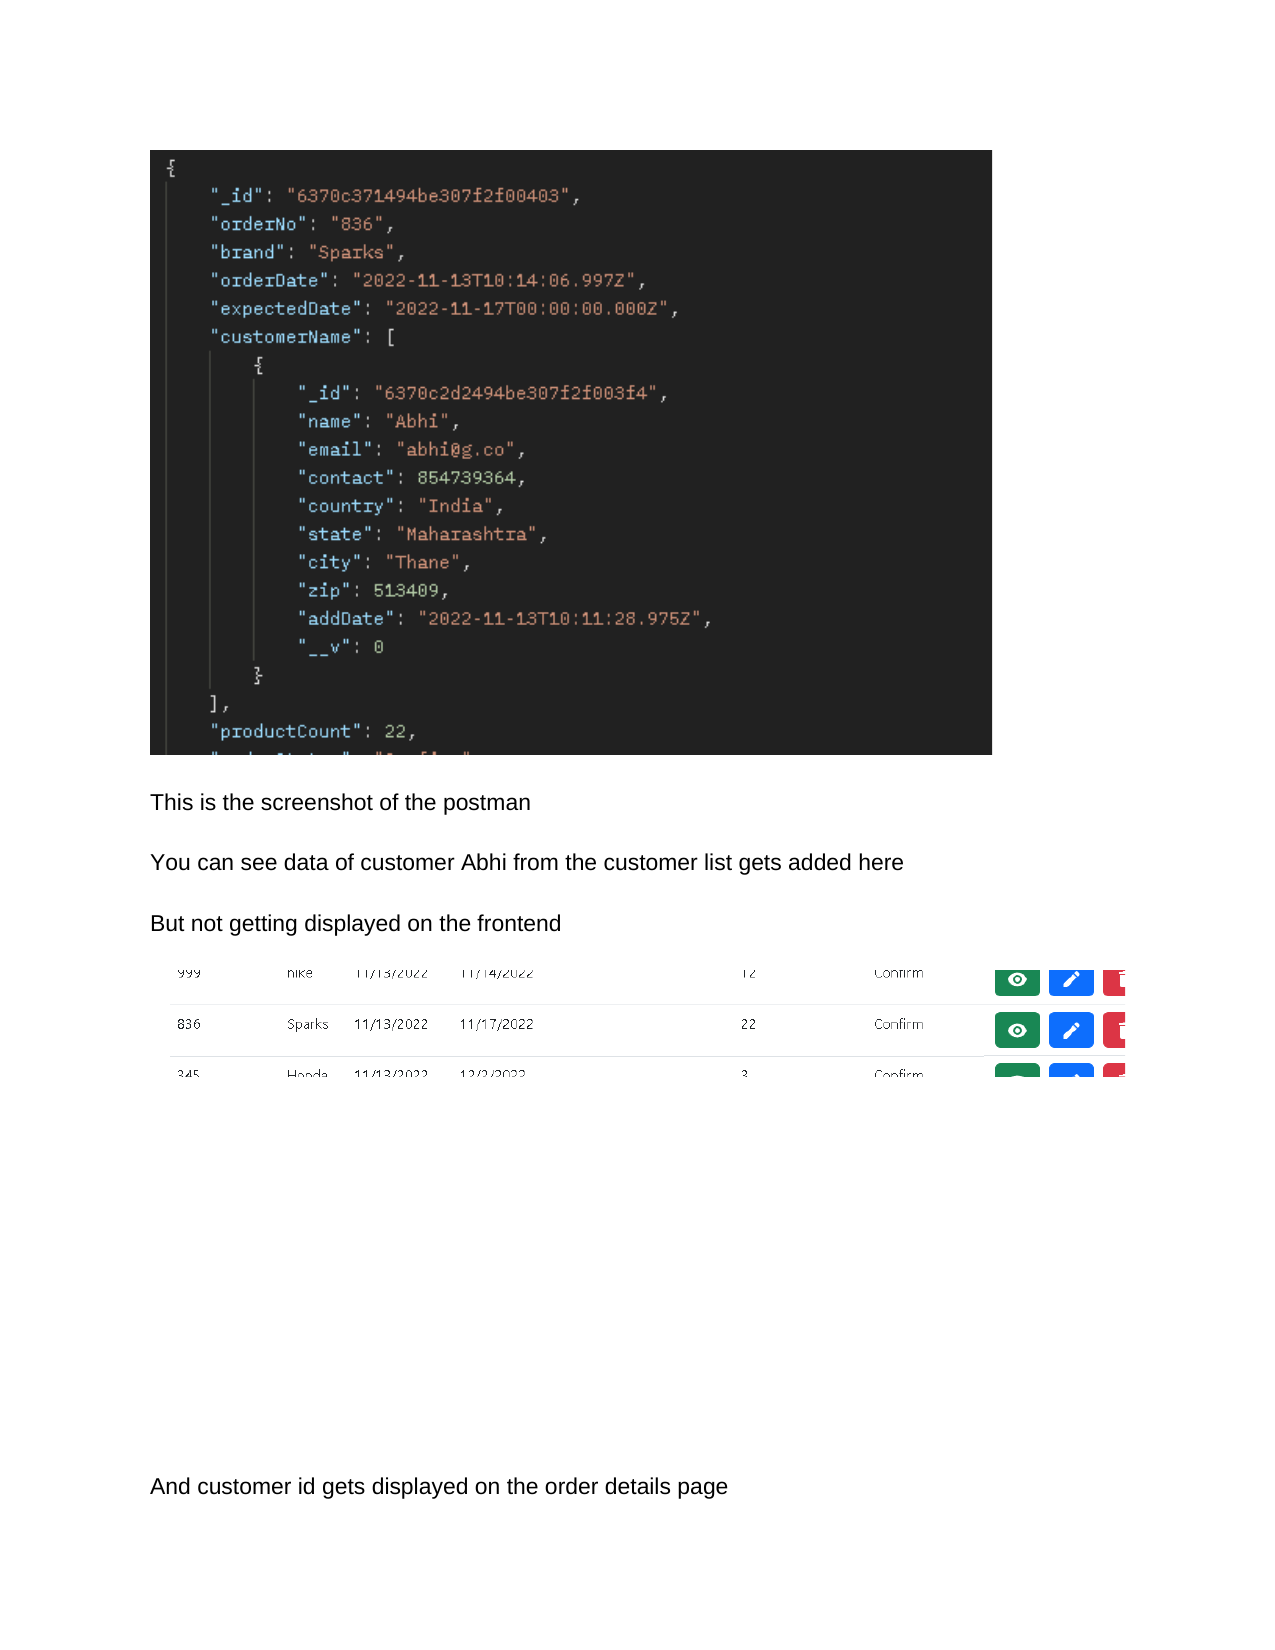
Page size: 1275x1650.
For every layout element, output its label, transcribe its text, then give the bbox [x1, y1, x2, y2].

text You can see data of customer Abhi from the customer list gets added here [150, 849, 1125, 876]
text This is the screenshot of the postman [150, 789, 1125, 815]
picture [150, 150, 993, 755]
text And customer id gets displayed on the order details page [150, 1473, 1125, 1499]
picture [150, 970, 1125, 1077]
text But not getting displayed on the frontend [150, 909, 1125, 936]
